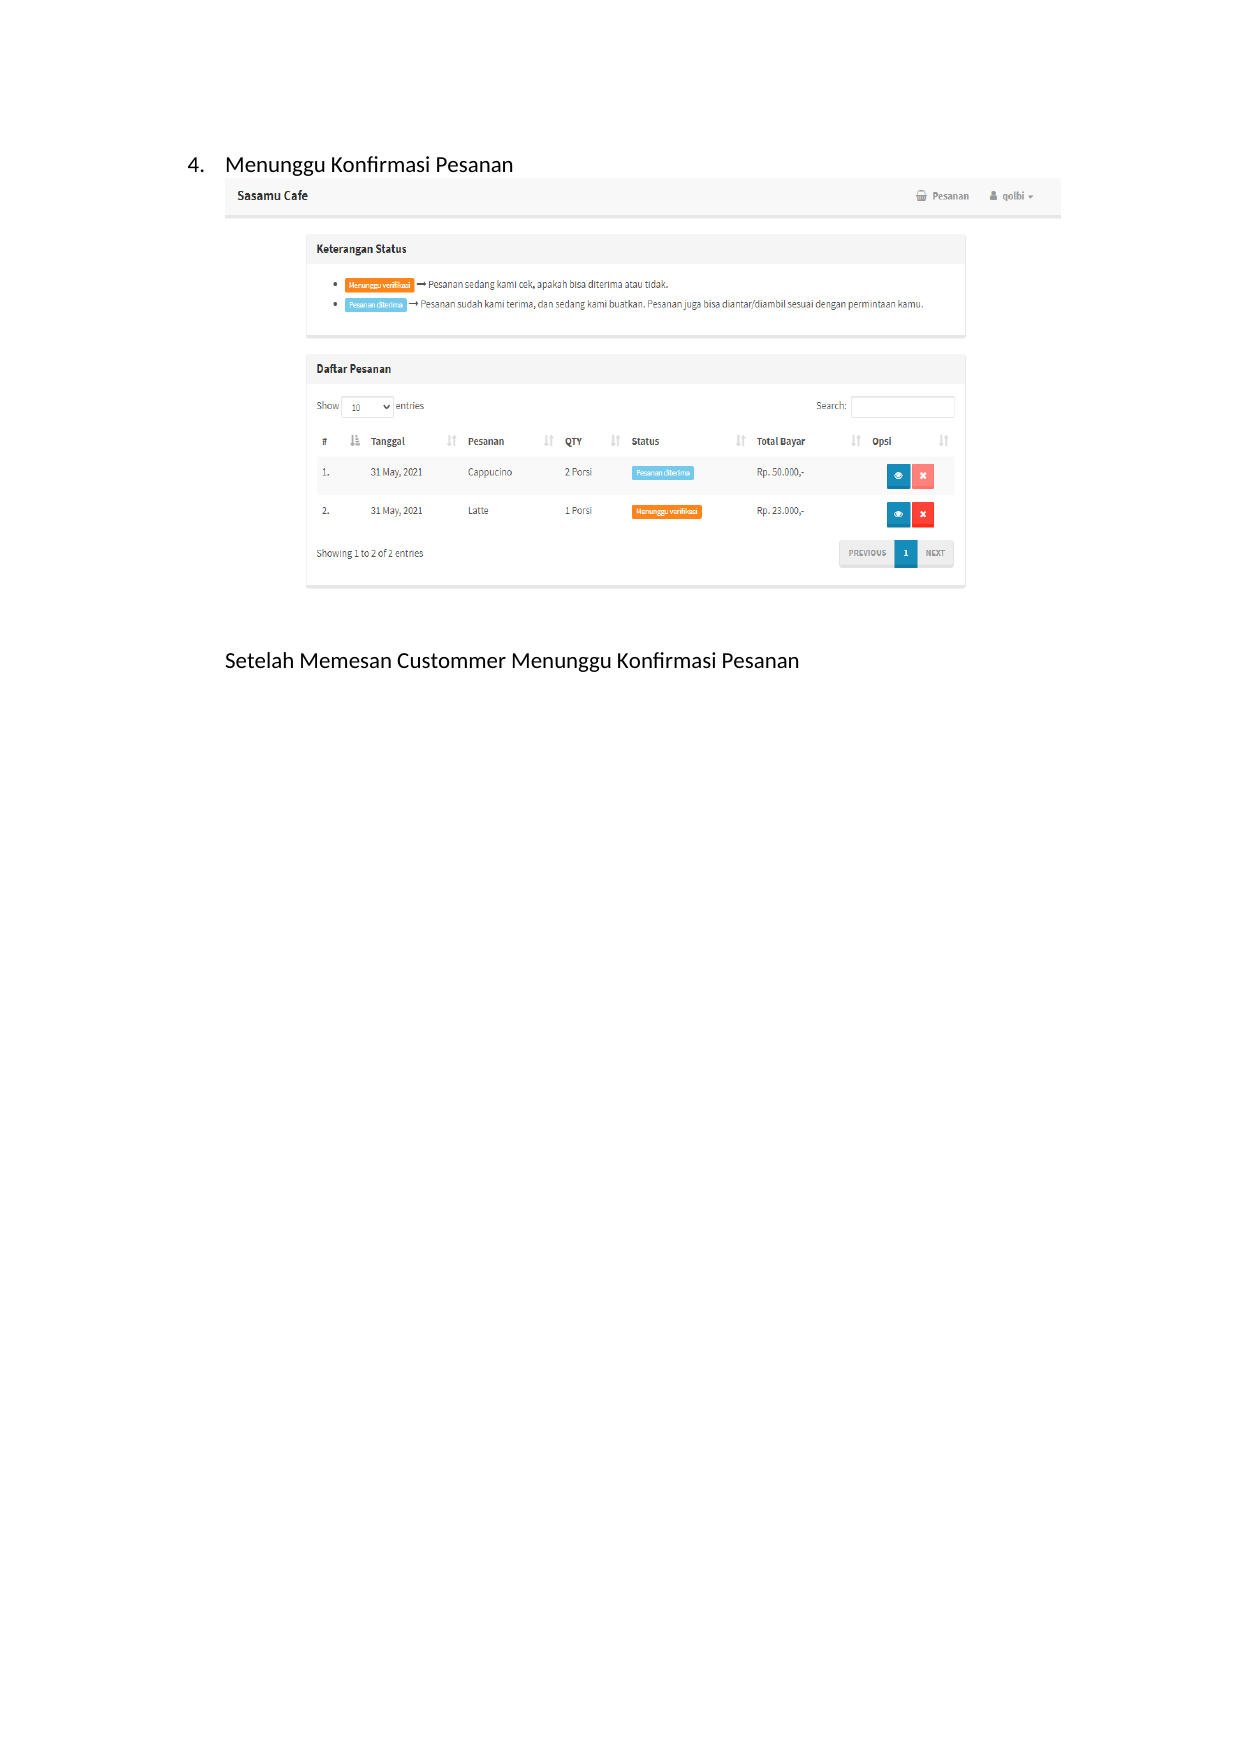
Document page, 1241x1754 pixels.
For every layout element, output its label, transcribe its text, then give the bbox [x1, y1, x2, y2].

list Setelah Memesan Custommer Menunggu Konfirmasi Pesanan [225, 646, 1090, 674]
picture [225, 178, 1061, 647]
list Menunggu Konfirmasi Pesanan [187, 150, 1090, 178]
